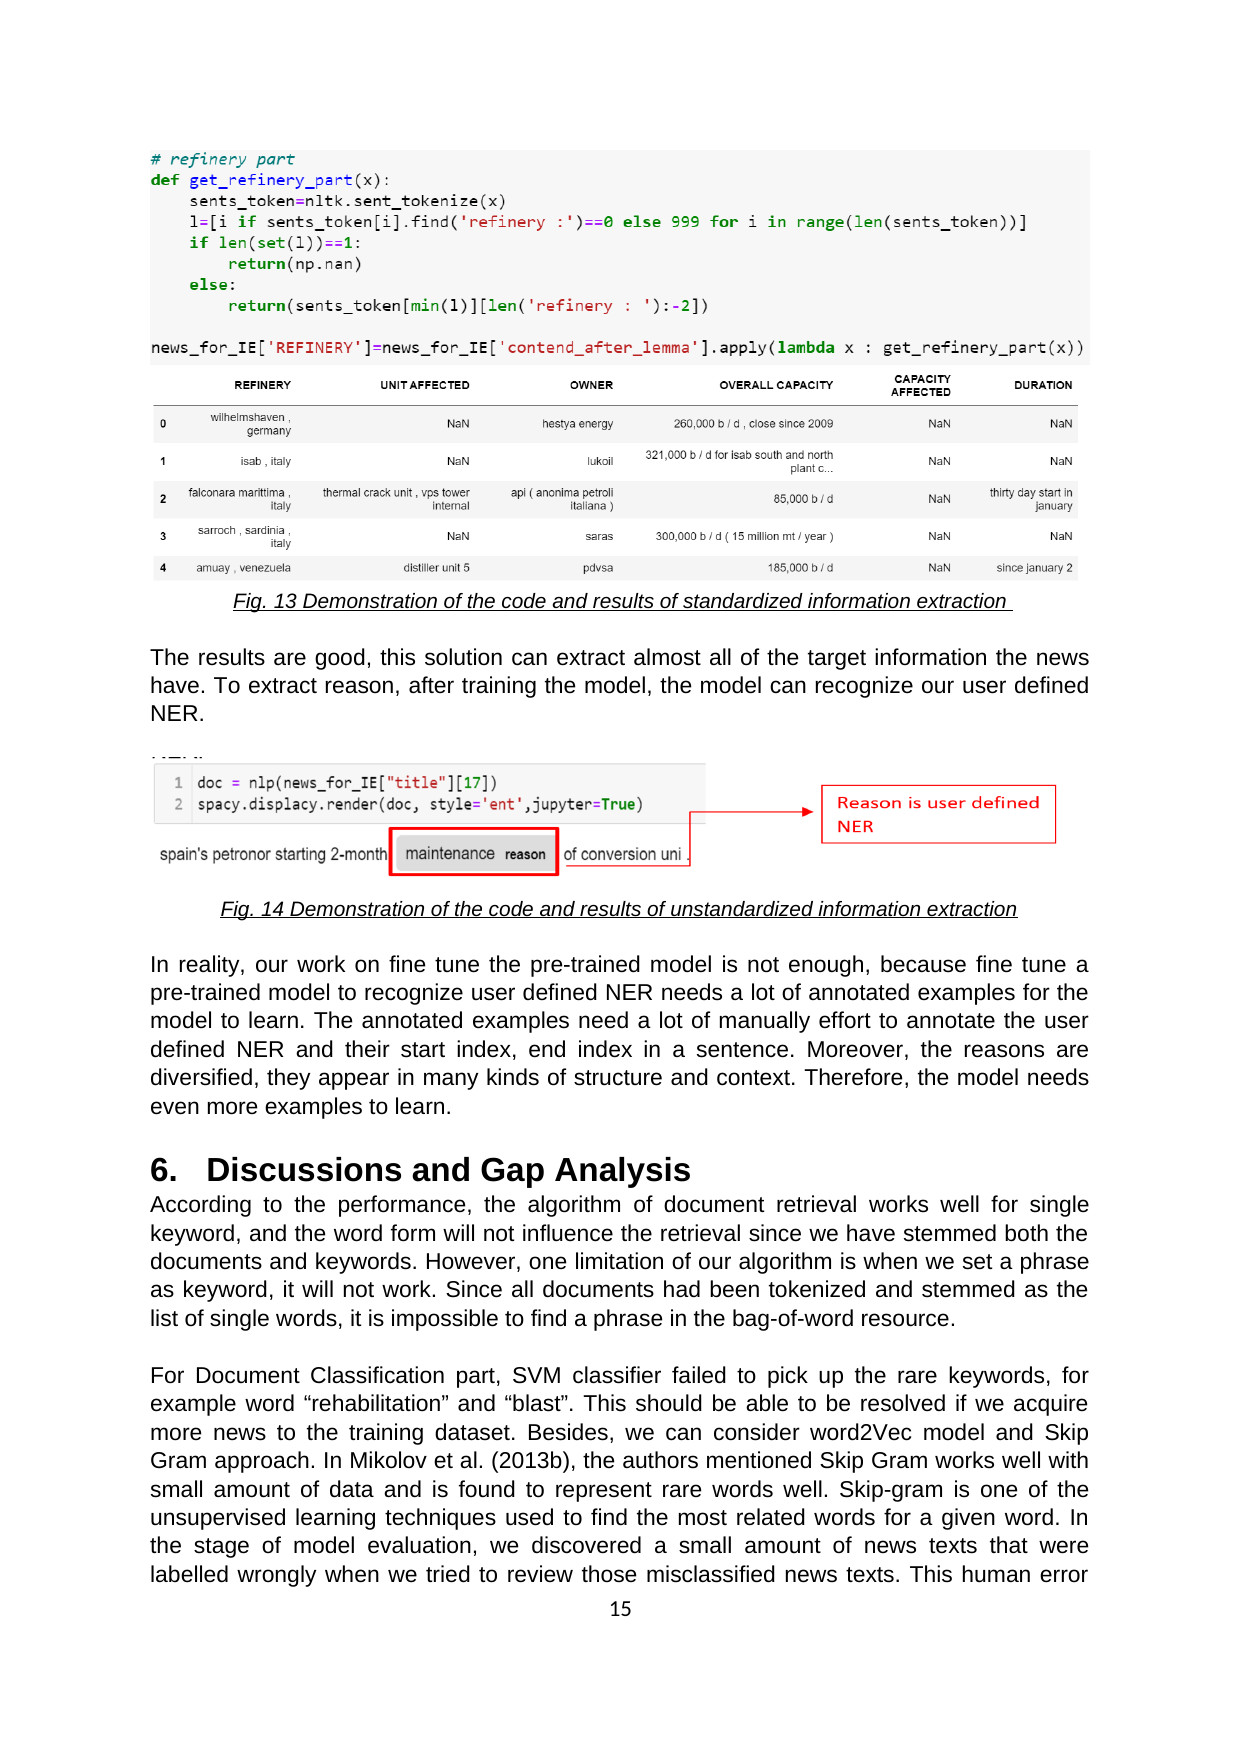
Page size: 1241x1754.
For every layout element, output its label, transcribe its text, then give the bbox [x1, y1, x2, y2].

text Fig. 13 Demonstration of the code and results of standardized information extraction [150, 589, 1090, 613]
list According to the performance, the algorithm of document retrieval works well for single keyword, and the word form will not influence the retrieval since we have stemmed both the documents and keywords. However, one limitation of our algorithm is when we set a phrase as keyword, it will not work. Since all documents had been tokenized and stemmed as the list of single words, it is impossible to find a phrase in the bag-of-word resource. [150, 1191, 1090, 1331]
list The results are good, this solution can extract almost all of the target information the news have. To extract reason, after training the model, the model can recognize our user defined NER. [150, 643, 1090, 727]
picture [150, 757, 1066, 878]
text Fig. 14 Demonstration of the code and results of unstandardized information extraction [150, 896, 1090, 920]
picture [150, 367, 1091, 587]
list 6. Discussions and Gap Analysis [150, 1150, 1090, 1188]
list In reality, our work on fine tune the pre-trained model is not enough, because fine tune a pre-trained model to recognize user defined NER needs a lot of annotated examples for the model to learn. The annotated examples need a lot of manually effort to annotate the user defined NER and their start index, end index in a sentence. Moreover, the reasons are diversified, they appear in many kinds of structure and context. Therefore, the model needs even more examples to learn. [150, 951, 1090, 1119]
picture [150, 150, 1091, 365]
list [150, 1362, 1090, 1587]
